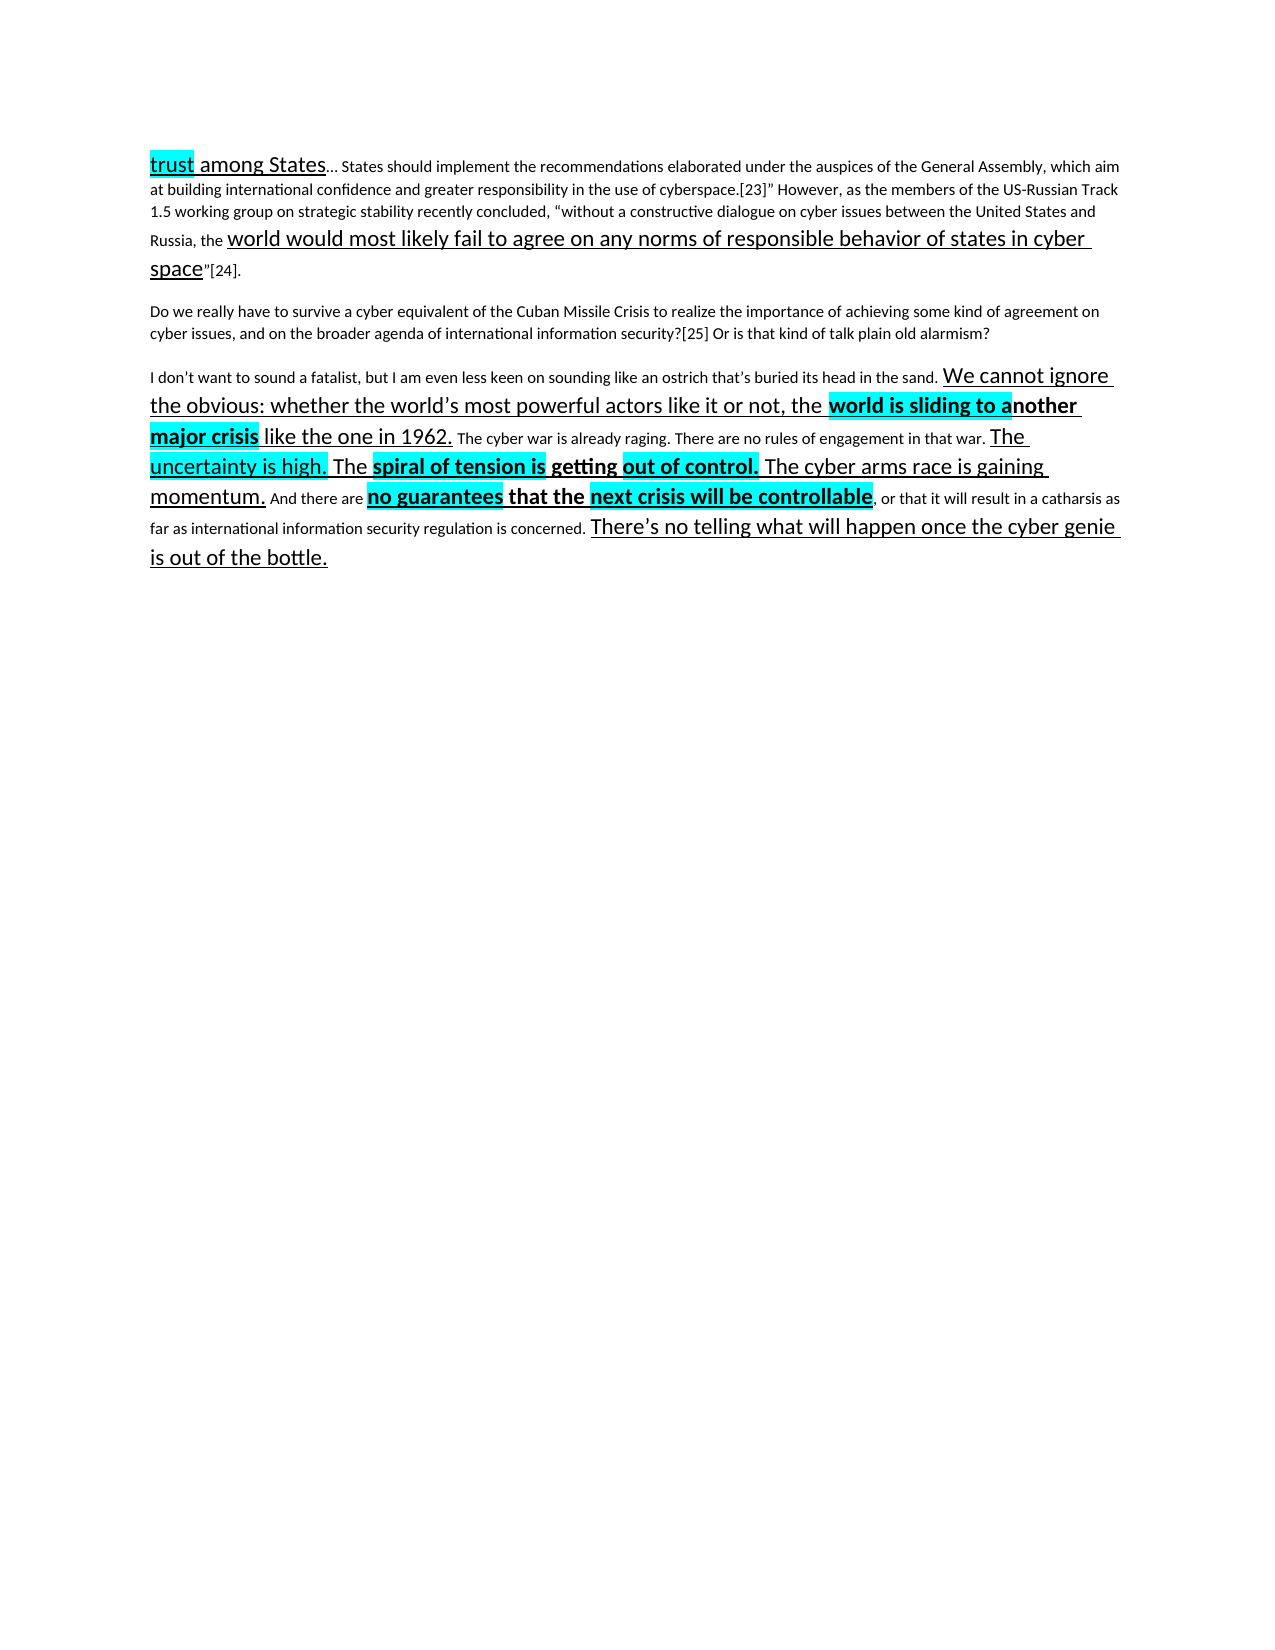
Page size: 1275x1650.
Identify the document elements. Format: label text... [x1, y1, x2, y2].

text Do we really have to survive a cyber equivalent of the Cuban Missile Crisis to realize the importance of achieving some kind of agreement on cyber issues, and on the broader agenda of international information security?[25] Or is that kind of talk plain old alarmism? [150, 301, 1125, 343]
text I don’t want to sound a fatalist, but I am even less keen on sounding like an ostrich that’s buried its head in the sand. We cannot ignore the obvious: whether the world’s most powerful actors like it or not, the world is sliding to another major crisis like the one in 1962. The cyber war is already raging. There are no rules of engagement in that war. The uncertainty is high. The spiral of tension is getting out of control. The cyber arms race is gaining momentum. And there are no guarantees that the next crisis will be controllable, or that it will result in a catharsis as far as international information security regulation is concerned. There’s no telling what will happen once the cyber genie is out of the bottle. [150, 361, 1125, 571]
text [150, 150, 1125, 282]
